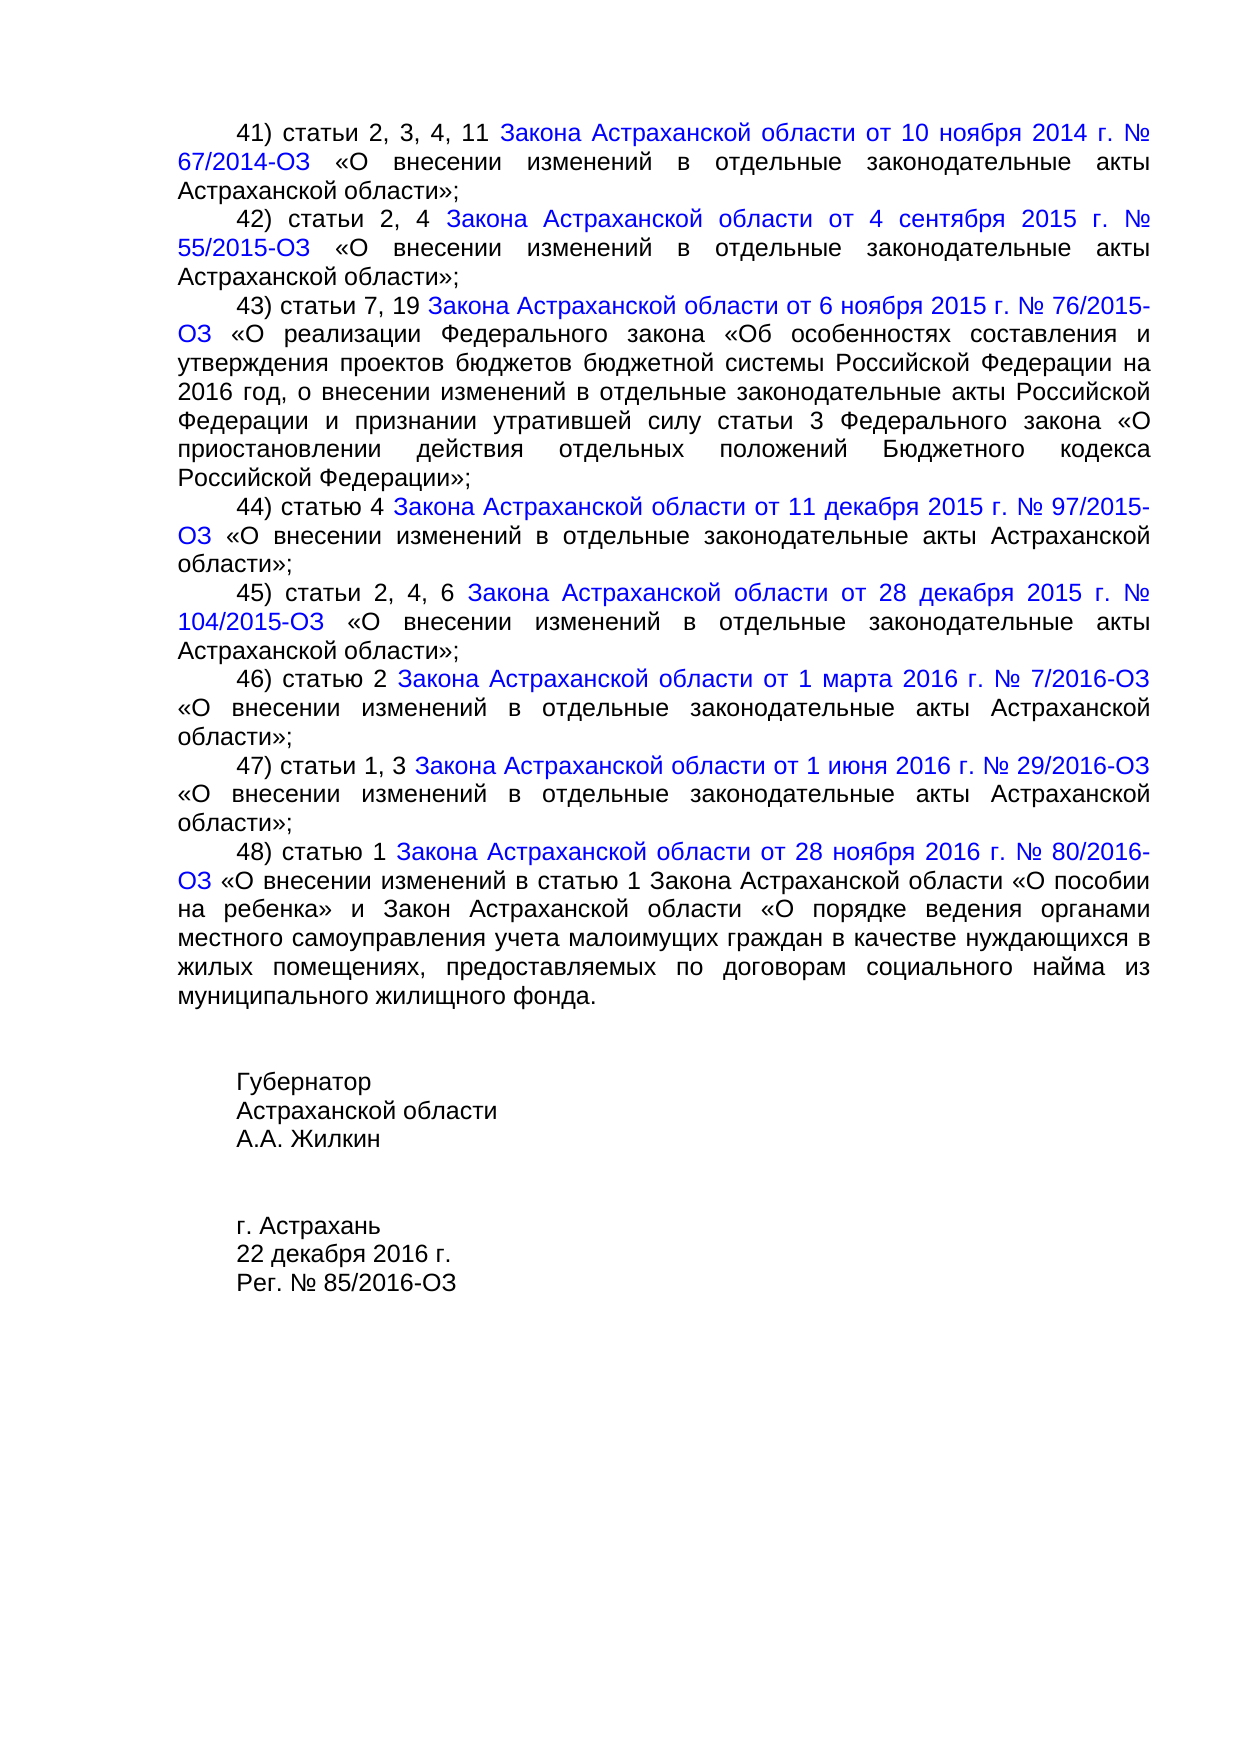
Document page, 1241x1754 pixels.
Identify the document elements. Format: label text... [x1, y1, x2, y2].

text 46) статью 2 Закона Астраханской области от 1 марта 2016 г. № 7/2016-ОЗ «О внесении изменений в отдельные законодательные акты Астраханской области»; [177, 664, 1152, 751]
text 44) статью 4 Закона Астраханской области от 11 декабря 2015 г. № 97/2015-ОЗ «О внесении изменений в отдельные законодательные акты Астраханской области»; [177, 492, 1152, 578]
text 48) статью 1 Закона Астраханской области от 28 ноября 2016 г. № 80/2016-ОЗ «О внесении изменений в статью 1 Закона Астраханской области «О пособии на ребенка» и Закон Астраханской области «О порядке ведения органами местного самоуправления учета малоимущих граждан в качестве нуждающихся в жилых помещениях, предоставляемых по договорам социального найма из муниципального жилищного фонда. [177, 837, 1152, 1009]
text г. Астрахань [177, 1211, 1152, 1239]
text 43) статьи 7, 19 Закона Астраханской области от 6 ноября 2015 г. № 76/2015-ОЗ «О реализации Федерального закона «Об особенностях составления и утверждения проектов бюджетов бюджетной системы Российской Федерации на 2016 год, о внесении изменений в отдельные законодательные акты Российской Федерации и признании утратившей силу статьи 3 Федерального закона «О приостановлении действия отдельных положений Бюджетного кодекса Российской Федерации»; [177, 291, 1152, 492]
text 22 декабря 2016 г. [177, 1239, 1152, 1268]
text Губернатор [177, 1067, 1152, 1096]
text 47) статьи 1, 3 Закона Астраханской области от 1 июня 2016 г. № 29/2016-ОЗ «О внесении изменений в отдельные законодательные акты Астраханской области»; [177, 751, 1152, 837]
text 41) статьи 2, 3, 4, 11 Закона Астраханской области от 10 ноября 2014 г. № 67/2014-ОЗ «О внесении изменений в отдельные законодательные акты Астраханской области»; [177, 118, 1152, 204]
text А.А. Жилкин [177, 1124, 1152, 1153]
text 45) статьи 2, 4, 6 Закона Астраханской области от 28 декабря 2015 г. № 104/2015-ОЗ «О внесении изменений в отдельные законодательные акты Астраханской области»; [177, 578, 1152, 664]
text 42) статьи 2, 4 Закона Астраханской области от 4 сентября 2015 г. № 55/2015-ОЗ «О внесении изменений в отдельные законодательные акты Астраханской области»; [177, 204, 1152, 291]
text Астраханской области [177, 1096, 1152, 1124]
text Рег. № 85/2016-ОЗ [177, 1268, 1152, 1297]
